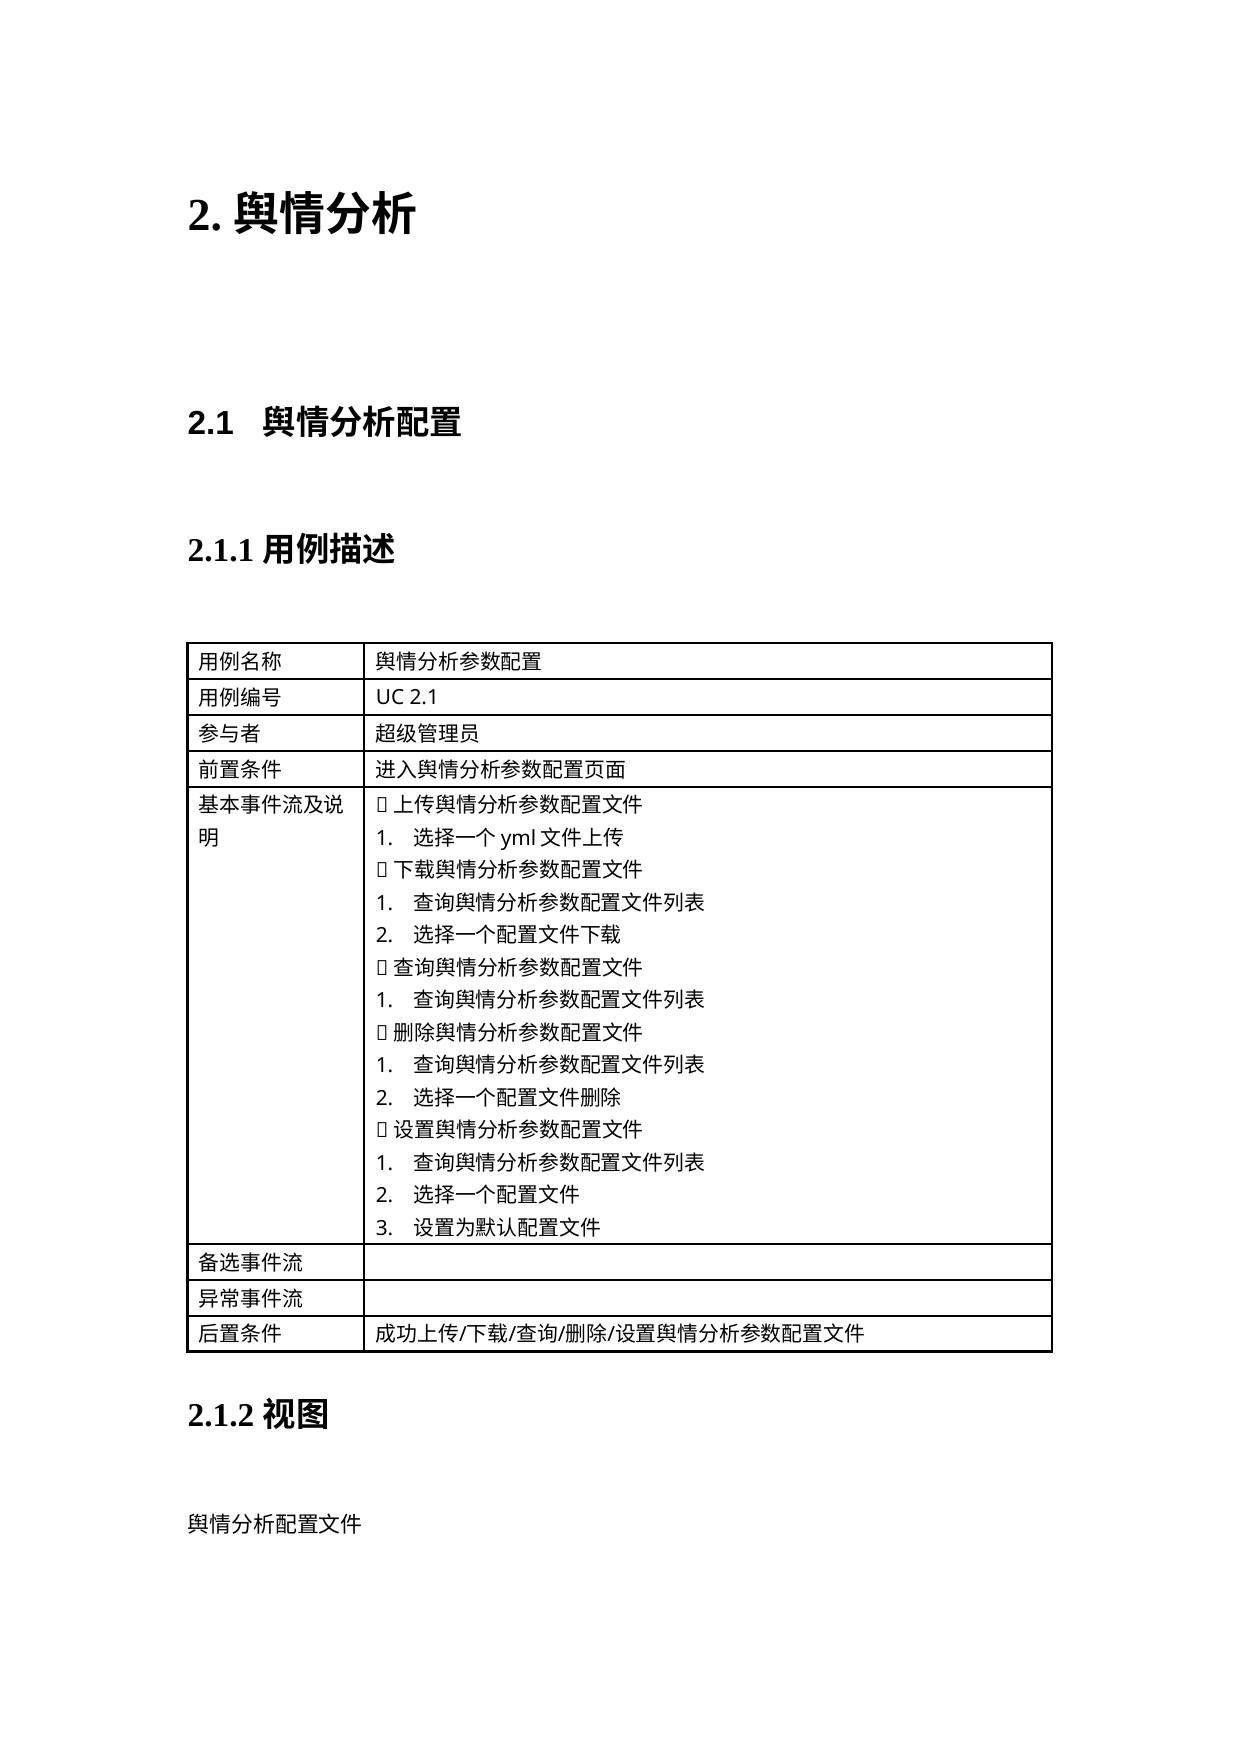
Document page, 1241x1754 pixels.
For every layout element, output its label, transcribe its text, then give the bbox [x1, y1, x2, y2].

table_cell  上传舆情分析参数配置文件 选择一个yml文件上传  下载舆情分析参数配置文件 查询舆情分析参数配置文件列表 选择一个配置文件下载  查询舆情分析参数配置文件 查询舆情分析参数配置文件列表  删除舆情分析参数配置文件 查询舆情分析参数配置文件列表 选择一个配置文件删除  设置舆情分析参数配置文件 查询舆情分析参数配置文件列表 选择一个配置文件 设置为默认配置文件 [365, 788, 1051, 1243]
text 舆情分析配置文件 [187, 1507, 1053, 1539]
table_cell 参与者 [189, 716, 363, 749]
table_cell 后置条件 [189, 1317, 363, 1350]
subtitle 舆情分析配置 [187, 387, 1053, 452]
table_cell 基本事件流及说明 [189, 788, 363, 1243]
table_cell 备选事件流 [189, 1245, 363, 1278]
subtitle 用例描述 [187, 514, 1053, 579]
table_header 舆情分析参数配置 [365, 644, 1051, 678]
table_cell UC 2.1 [365, 680, 1051, 714]
subtitle 2. 舆情分析 [187, 162, 1053, 259]
table_cell 异常事件流 [189, 1281, 363, 1314]
table_cell 超级管理员 [365, 716, 1051, 749]
table_cell 用例编号 [189, 680, 363, 714]
table_header 用例名称 [189, 644, 363, 678]
table_cell 前置条件 [189, 752, 363, 786]
table_cell [365, 1281, 1051, 1314]
table_cell 进入舆情分析参数配置页面 [365, 752, 1051, 786]
table_cell 成功上传/下载/查询/删除/设置舆情分析参数配置文件 [365, 1317, 1051, 1350]
subtitle 视图 [187, 1379, 1053, 1444]
table_cell [365, 1245, 1051, 1278]
